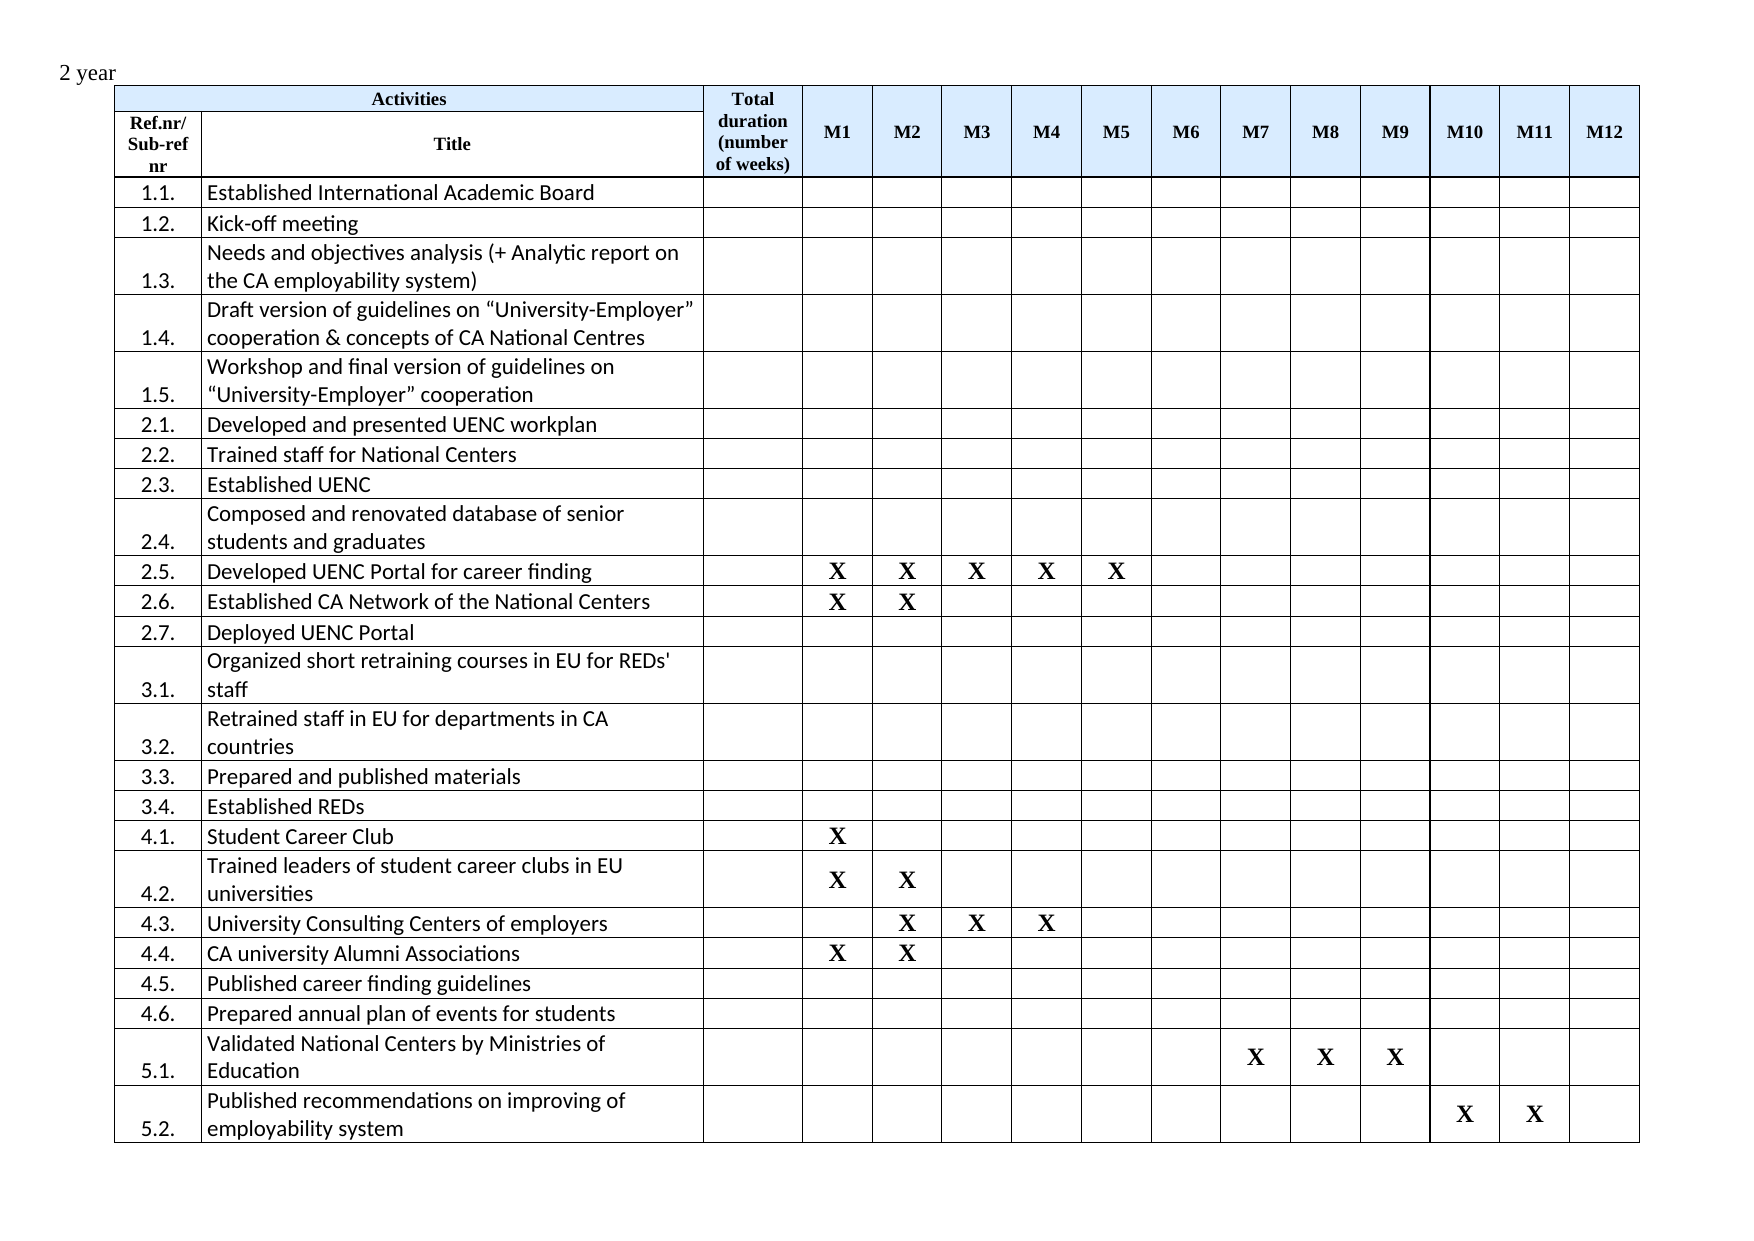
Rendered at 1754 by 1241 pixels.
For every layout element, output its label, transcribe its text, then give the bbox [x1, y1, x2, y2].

table_cell [1361, 999, 1429, 1028]
table_cell [1152, 409, 1220, 438]
table_cell [1221, 851, 1290, 907]
table_cell [1570, 295, 1639, 351]
table_cell [1152, 647, 1220, 703]
table_cell [1082, 791, 1151, 820]
table_cell [873, 469, 941, 498]
table_cell [1012, 178, 1081, 207]
table_cell [1361, 761, 1429, 790]
table_cell 1.3. [115, 238, 201, 294]
table_cell [1570, 761, 1639, 790]
table_cell Student Career Club [202, 821, 703, 850]
table_cell Organized short retraining courses in EU for REDs' staff [202, 647, 703, 703]
table_cell [1012, 791, 1081, 820]
table_cell X [1012, 908, 1081, 937]
table_cell [1500, 791, 1569, 820]
table_cell [1221, 208, 1290, 237]
table_cell [942, 238, 1011, 294]
table_cell [1361, 1086, 1429, 1142]
table_cell [1500, 352, 1569, 408]
table_cell [1570, 969, 1639, 997]
table_cell [704, 647, 802, 703]
table_cell [704, 617, 802, 646]
table_cell [1012, 938, 1081, 967]
table_cell [1431, 821, 1499, 850]
table_cell X [803, 821, 872, 850]
table_header M2 [873, 86, 941, 176]
table_cell [803, 208, 872, 237]
table_cell 1.5. [115, 352, 201, 408]
table_cell [1431, 469, 1499, 498]
table_cell X [873, 908, 941, 937]
table_cell Deployed UENC Portal [202, 617, 703, 646]
table_cell [1082, 1086, 1151, 1142]
table_cell [1082, 439, 1151, 468]
table_cell [1082, 969, 1151, 997]
table_cell [1082, 908, 1151, 937]
table_cell [704, 969, 802, 997]
table_cell 1.2. [115, 208, 201, 237]
table_cell X [873, 556, 941, 585]
table_cell 2.6. [115, 586, 201, 616]
table_cell X [1361, 1029, 1429, 1085]
table_cell [704, 791, 802, 820]
table_cell [942, 586, 1011, 616]
table_cell X [1291, 1029, 1360, 1085]
table_cell X [1082, 556, 1151, 585]
table_cell [1291, 821, 1360, 850]
table_cell [1012, 586, 1081, 616]
table_cell [1361, 908, 1429, 937]
table_cell [873, 969, 941, 997]
table_cell [1361, 586, 1429, 616]
table_cell [704, 439, 802, 468]
table_cell [1500, 969, 1569, 997]
table_cell [1082, 617, 1151, 646]
table_cell [1291, 238, 1360, 294]
table_cell [1082, 999, 1151, 1028]
table_cell X [803, 938, 872, 967]
table_cell [1012, 999, 1081, 1028]
table_cell Composed and renovated database of senior students and graduates [202, 499, 703, 555]
table_cell [1291, 761, 1360, 790]
table_cell [1221, 238, 1290, 294]
table_cell 3.1. [115, 647, 201, 703]
table_cell [1570, 409, 1639, 438]
table_cell 2.7. [115, 617, 201, 646]
table_header M10 [1431, 86, 1499, 176]
table_cell 2.1. [115, 409, 201, 438]
table_cell [1570, 586, 1639, 616]
table_cell [1570, 499, 1639, 555]
table_header M1 [803, 86, 872, 176]
table_cell [704, 352, 802, 408]
table_cell [1221, 969, 1290, 997]
table_cell [1152, 821, 1220, 850]
table_cell [1500, 499, 1569, 555]
table_header Activities [115, 86, 703, 111]
table_cell [1291, 969, 1360, 997]
table_cell [1500, 439, 1569, 468]
table_cell [1012, 352, 1081, 408]
table_cell [942, 1086, 1011, 1142]
table_cell [1431, 617, 1499, 646]
table_cell 4.4. [115, 938, 201, 967]
table_cell [942, 938, 1011, 967]
table_cell [1012, 851, 1081, 907]
table_cell [1500, 208, 1569, 237]
table_cell Validated National Centers by Ministries of Education [202, 1029, 703, 1085]
table_cell [942, 208, 1011, 237]
table_cell [1152, 469, 1220, 498]
table_cell [1431, 499, 1499, 555]
table_cell [803, 617, 872, 646]
table_cell [942, 409, 1011, 438]
table_header M7 [1221, 86, 1290, 176]
table_cell [1431, 791, 1499, 820]
table_cell [1361, 791, 1429, 820]
table_cell [1361, 617, 1429, 646]
table_cell [1500, 617, 1569, 646]
table_cell [1012, 969, 1081, 997]
table_cell [803, 1029, 872, 1085]
table_cell [1291, 352, 1360, 408]
table_cell [1152, 352, 1220, 408]
table_cell [803, 238, 872, 294]
table_cell [1221, 791, 1290, 820]
table_cell [1361, 295, 1429, 351]
table_cell [1570, 178, 1639, 207]
table_cell Published career finding guidelines [202, 969, 703, 997]
table_cell [1221, 556, 1290, 585]
table_cell [942, 647, 1011, 703]
table_cell [1570, 556, 1639, 585]
table_cell [1221, 999, 1290, 1028]
table_cell [803, 1086, 872, 1142]
table_cell [942, 178, 1011, 207]
table_cell [942, 761, 1011, 790]
table_cell [1152, 238, 1220, 294]
table_cell [1152, 791, 1220, 820]
table_cell [1291, 409, 1360, 438]
table_cell [1361, 352, 1429, 408]
table_cell X [1431, 1086, 1499, 1142]
table_cell [704, 1086, 802, 1142]
table_header M8 [1291, 86, 1360, 176]
table_cell X [942, 556, 1011, 585]
table_cell [1152, 969, 1220, 997]
table_cell [704, 469, 802, 498]
table_cell [1082, 178, 1151, 207]
table_cell [1431, 851, 1499, 907]
table_cell [803, 178, 872, 207]
table_cell [1500, 938, 1569, 967]
table_cell [1291, 851, 1360, 907]
table_cell [704, 409, 802, 438]
table_cell [873, 208, 941, 237]
table_cell 4.2. [115, 851, 201, 907]
table_cell [1431, 352, 1499, 408]
table_cell [1431, 439, 1499, 468]
table_cell [942, 439, 1011, 468]
table_cell [873, 617, 941, 646]
table_cell [704, 178, 802, 207]
table_cell [1570, 469, 1639, 498]
table_cell [1291, 617, 1360, 646]
table_cell [1082, 409, 1151, 438]
table_cell [1500, 908, 1569, 937]
table_cell [1431, 969, 1499, 997]
table_cell [1500, 178, 1569, 207]
table_cell [803, 791, 872, 820]
table_cell [1221, 908, 1290, 937]
table_cell 2.5. [115, 556, 201, 585]
table_cell [1361, 178, 1429, 207]
table_cell [1152, 1086, 1220, 1142]
table_cell [1221, 295, 1290, 351]
table_cell [1291, 1086, 1360, 1142]
table_header M5 [1082, 86, 1151, 176]
table_cell Retrained staff in EU for departments in CA countries [202, 704, 703, 760]
table_cell [1291, 908, 1360, 937]
table_cell 1.4. [115, 295, 201, 351]
table_cell [1012, 295, 1081, 351]
table_cell Prepared and published materials [202, 761, 703, 790]
table_cell [1361, 208, 1429, 237]
table_cell [1221, 469, 1290, 498]
table_cell [1221, 647, 1290, 703]
table_cell [1291, 791, 1360, 820]
table_cell [942, 617, 1011, 646]
table_cell [873, 821, 941, 850]
table_cell [1152, 761, 1220, 790]
table_cell [1361, 409, 1429, 438]
table_cell [873, 409, 941, 438]
table_cell 4.3. [115, 908, 201, 937]
table_cell Kick-off meeting [202, 208, 703, 237]
table_cell [1012, 617, 1081, 646]
table_cell [873, 791, 941, 820]
table_cell [1431, 409, 1499, 438]
table_cell X [803, 556, 872, 585]
table_cell [942, 791, 1011, 820]
table_cell [942, 821, 1011, 850]
table_header M12 [1570, 86, 1639, 176]
table_cell [1012, 704, 1081, 760]
table_cell [1361, 938, 1429, 967]
table_cell 2.3. [115, 469, 201, 498]
table_cell [873, 439, 941, 468]
table_cell [1221, 821, 1290, 850]
table_cell [873, 999, 941, 1028]
table_cell Trained leaders of student career clubs in EU universities [202, 851, 703, 907]
table_cell Developed and presented UENC workplan [202, 409, 703, 438]
table_cell [1570, 791, 1639, 820]
table_cell [1500, 704, 1569, 760]
table_cell [1152, 499, 1220, 555]
table_cell [1012, 1086, 1081, 1142]
table_cell [1291, 208, 1360, 237]
table_cell [1152, 999, 1220, 1028]
table_cell CA university Alumni Associations [202, 938, 703, 967]
table_cell [1152, 439, 1220, 468]
table_cell [1361, 499, 1429, 555]
table_cell [1012, 499, 1081, 555]
table_cell [803, 352, 872, 408]
table_cell [1012, 439, 1081, 468]
table_cell [1500, 586, 1569, 616]
table_cell [704, 761, 802, 790]
table_cell 4.5. [115, 969, 201, 997]
table_cell Developed UENC Portal for career finding [202, 556, 703, 585]
table_header Total duration (number of weeks) [704, 86, 802, 176]
table_cell [1082, 821, 1151, 850]
table_cell [1291, 178, 1360, 207]
table_cell [803, 409, 872, 438]
table_cell [1082, 352, 1151, 408]
table_cell [1012, 761, 1081, 790]
table_cell Trained staff for National Centers [202, 439, 703, 468]
table_cell [1221, 1086, 1290, 1142]
table_cell [1082, 238, 1151, 294]
table_cell [1570, 938, 1639, 967]
table_cell [1500, 409, 1569, 438]
table_header M11 [1500, 86, 1569, 176]
table_cell [1082, 704, 1151, 760]
table_cell [1152, 908, 1220, 937]
table_cell [1570, 1086, 1639, 1142]
table_header M4 [1012, 86, 1081, 176]
table_cell [1221, 409, 1290, 438]
table_cell [873, 704, 941, 760]
table_cell [873, 1086, 941, 1142]
table_cell [1361, 704, 1429, 760]
table_cell Established REDs [202, 791, 703, 820]
table_cell [1431, 938, 1499, 967]
table_cell [704, 295, 802, 351]
table_cell [1152, 556, 1220, 585]
table_cell [1291, 499, 1360, 555]
table_cell [1152, 617, 1220, 646]
table_cell [1221, 439, 1290, 468]
table_cell [1012, 208, 1081, 237]
table_cell [1570, 647, 1639, 703]
table_cell X [1500, 1086, 1569, 1142]
table_cell [1152, 586, 1220, 616]
table_cell [1570, 908, 1639, 937]
table_cell [1570, 704, 1639, 760]
table_cell Ref.nr/ Sub-ref nr [115, 112, 201, 176]
table_cell [942, 352, 1011, 408]
table_cell [704, 586, 802, 616]
table_cell [942, 469, 1011, 498]
table_cell X [873, 938, 941, 967]
table_header M9 [1361, 86, 1429, 176]
table_cell [1500, 821, 1569, 850]
table_cell [873, 295, 941, 351]
table_cell [1291, 704, 1360, 760]
table_cell [1221, 586, 1290, 616]
table_cell Established International Academic Board [202, 178, 703, 207]
table_cell [704, 1029, 802, 1085]
table_cell [704, 999, 802, 1028]
table_cell [803, 999, 872, 1028]
table_cell [1082, 295, 1151, 351]
table_cell [1431, 647, 1499, 703]
table_cell [1570, 1029, 1639, 1085]
table_cell [873, 178, 941, 207]
table_cell [1361, 851, 1429, 907]
table_cell [1152, 851, 1220, 907]
table_cell 4.1. [115, 821, 201, 850]
table_cell [1012, 821, 1081, 850]
table_cell [1570, 851, 1639, 907]
table_cell 1.1. [115, 178, 201, 207]
table_cell X [873, 851, 941, 907]
table_cell [1431, 238, 1499, 294]
table_cell Title [202, 112, 703, 176]
table_cell [1500, 295, 1569, 351]
table_cell [1012, 1029, 1081, 1085]
table_cell [704, 499, 802, 555]
table_cell [942, 1029, 1011, 1085]
table_cell [1431, 208, 1499, 237]
table_cell [942, 969, 1011, 997]
table_cell X [942, 908, 1011, 937]
table_cell [873, 647, 941, 703]
table_cell [1431, 586, 1499, 616]
table_cell Prepared annual plan of events for students [202, 999, 703, 1028]
table_cell [1431, 178, 1499, 207]
table_cell [1291, 586, 1360, 616]
table_cell [942, 704, 1011, 760]
table_cell [704, 821, 802, 850]
table_cell Draft version of guidelines on “University-Employer” cooperation & concepts of CA National Centres [202, 295, 703, 351]
table_cell [1570, 352, 1639, 408]
table_cell [803, 704, 872, 760]
table_cell [1152, 1029, 1220, 1085]
table_cell [1291, 556, 1360, 585]
table_cell [1500, 469, 1569, 498]
table_cell [1570, 208, 1639, 237]
table_cell X [803, 586, 872, 616]
table_cell [704, 851, 802, 907]
table_cell [873, 352, 941, 408]
table_cell [704, 556, 802, 585]
table_cell [1431, 295, 1499, 351]
table_header M6 [1152, 86, 1220, 176]
table_cell [1431, 999, 1499, 1028]
table_cell Needs and objectives analysis (+ Analytic report on the CA employability system) [202, 238, 703, 294]
table_cell [1361, 439, 1429, 468]
table_cell [873, 761, 941, 790]
table_cell [1012, 238, 1081, 294]
table_cell [942, 999, 1011, 1028]
table_cell [1012, 409, 1081, 438]
table_cell [1361, 469, 1429, 498]
table_cell [1082, 938, 1151, 967]
table_cell 4.6. [115, 999, 201, 1028]
table_cell [1221, 704, 1290, 760]
table_cell [1152, 208, 1220, 237]
table_cell [1291, 938, 1360, 967]
table_cell [803, 761, 872, 790]
table_cell [1082, 208, 1151, 237]
table_cell [1431, 761, 1499, 790]
table_cell [1361, 821, 1429, 850]
table_cell [803, 908, 872, 937]
table_cell [1221, 499, 1290, 555]
table_cell [1500, 647, 1569, 703]
table_cell [704, 238, 802, 294]
table_cell [1500, 1029, 1569, 1085]
table_cell [1082, 761, 1151, 790]
table_cell [803, 969, 872, 997]
table_cell [1570, 238, 1639, 294]
table_cell University Consulting Centers of employers [202, 908, 703, 937]
table_cell [1152, 295, 1220, 351]
table_cell [1082, 469, 1151, 498]
table_cell [1082, 499, 1151, 555]
table_cell [1570, 999, 1639, 1028]
table_cell [1291, 295, 1360, 351]
table_cell [1291, 999, 1360, 1028]
table_cell [1431, 556, 1499, 585]
table_cell [704, 938, 802, 967]
table_header M3 [942, 86, 1011, 176]
table_cell 2.4. [115, 499, 201, 555]
table_cell [1570, 439, 1639, 468]
table_cell [803, 499, 872, 555]
table_cell 5.2. [115, 1086, 201, 1142]
table_cell [1431, 908, 1499, 937]
table_cell [1431, 1029, 1499, 1085]
table_cell [1221, 761, 1290, 790]
table_cell [1012, 647, 1081, 703]
table_cell [704, 908, 802, 937]
table_cell [1500, 761, 1569, 790]
table_cell 3.4. [115, 791, 201, 820]
table_cell [1082, 1029, 1151, 1085]
table_cell X [1012, 556, 1081, 585]
table_cell 3.3. [115, 761, 201, 790]
table_cell [942, 295, 1011, 351]
table_cell [1221, 617, 1290, 646]
table_cell [873, 1029, 941, 1085]
table_cell [704, 208, 802, 237]
table_cell [704, 704, 802, 760]
table_cell [1500, 851, 1569, 907]
table_cell [1361, 556, 1429, 585]
text 2 year [59, 59, 1695, 85]
table_cell 3.2. [115, 704, 201, 760]
table_cell X [1221, 1029, 1290, 1085]
table_cell [1570, 821, 1639, 850]
table_cell X [873, 586, 941, 616]
table_cell [1082, 586, 1151, 616]
table_cell 2.2. [115, 439, 201, 468]
table_cell [1570, 617, 1639, 646]
table_cell [803, 647, 872, 703]
table_cell [1361, 647, 1429, 703]
table_cell [803, 439, 872, 468]
table_cell [1221, 352, 1290, 408]
table_cell 5.1. [115, 1029, 201, 1085]
table_cell [1152, 704, 1220, 760]
table_cell [1082, 851, 1151, 907]
table_cell [1291, 439, 1360, 468]
table_cell [1500, 999, 1569, 1028]
table_cell [1431, 704, 1499, 760]
table_cell [1152, 178, 1220, 207]
table_cell [1291, 647, 1360, 703]
table_cell [942, 499, 1011, 555]
table_cell [803, 295, 872, 351]
table_cell [1012, 469, 1081, 498]
table_cell [873, 499, 941, 555]
table_cell [873, 238, 941, 294]
table_cell Established CA Network of the National Centers [202, 586, 703, 616]
table_cell X [803, 851, 872, 907]
table_cell [1361, 238, 1429, 294]
table_cell Established UENC [202, 469, 703, 498]
table_cell [1500, 238, 1569, 294]
table_cell Published recommendations on improving of employability system [202, 1086, 703, 1142]
table_cell [1291, 469, 1360, 498]
table_cell [942, 851, 1011, 907]
table_cell [1500, 556, 1569, 585]
table_cell Workshop and final version of guidelines on “University-Employer” cooperation [202, 352, 703, 408]
table_cell [1221, 178, 1290, 207]
table_cell [1361, 969, 1429, 997]
table_cell [1082, 647, 1151, 703]
table_cell [1221, 938, 1290, 967]
table_cell [803, 469, 872, 498]
table_cell [1152, 938, 1220, 967]
